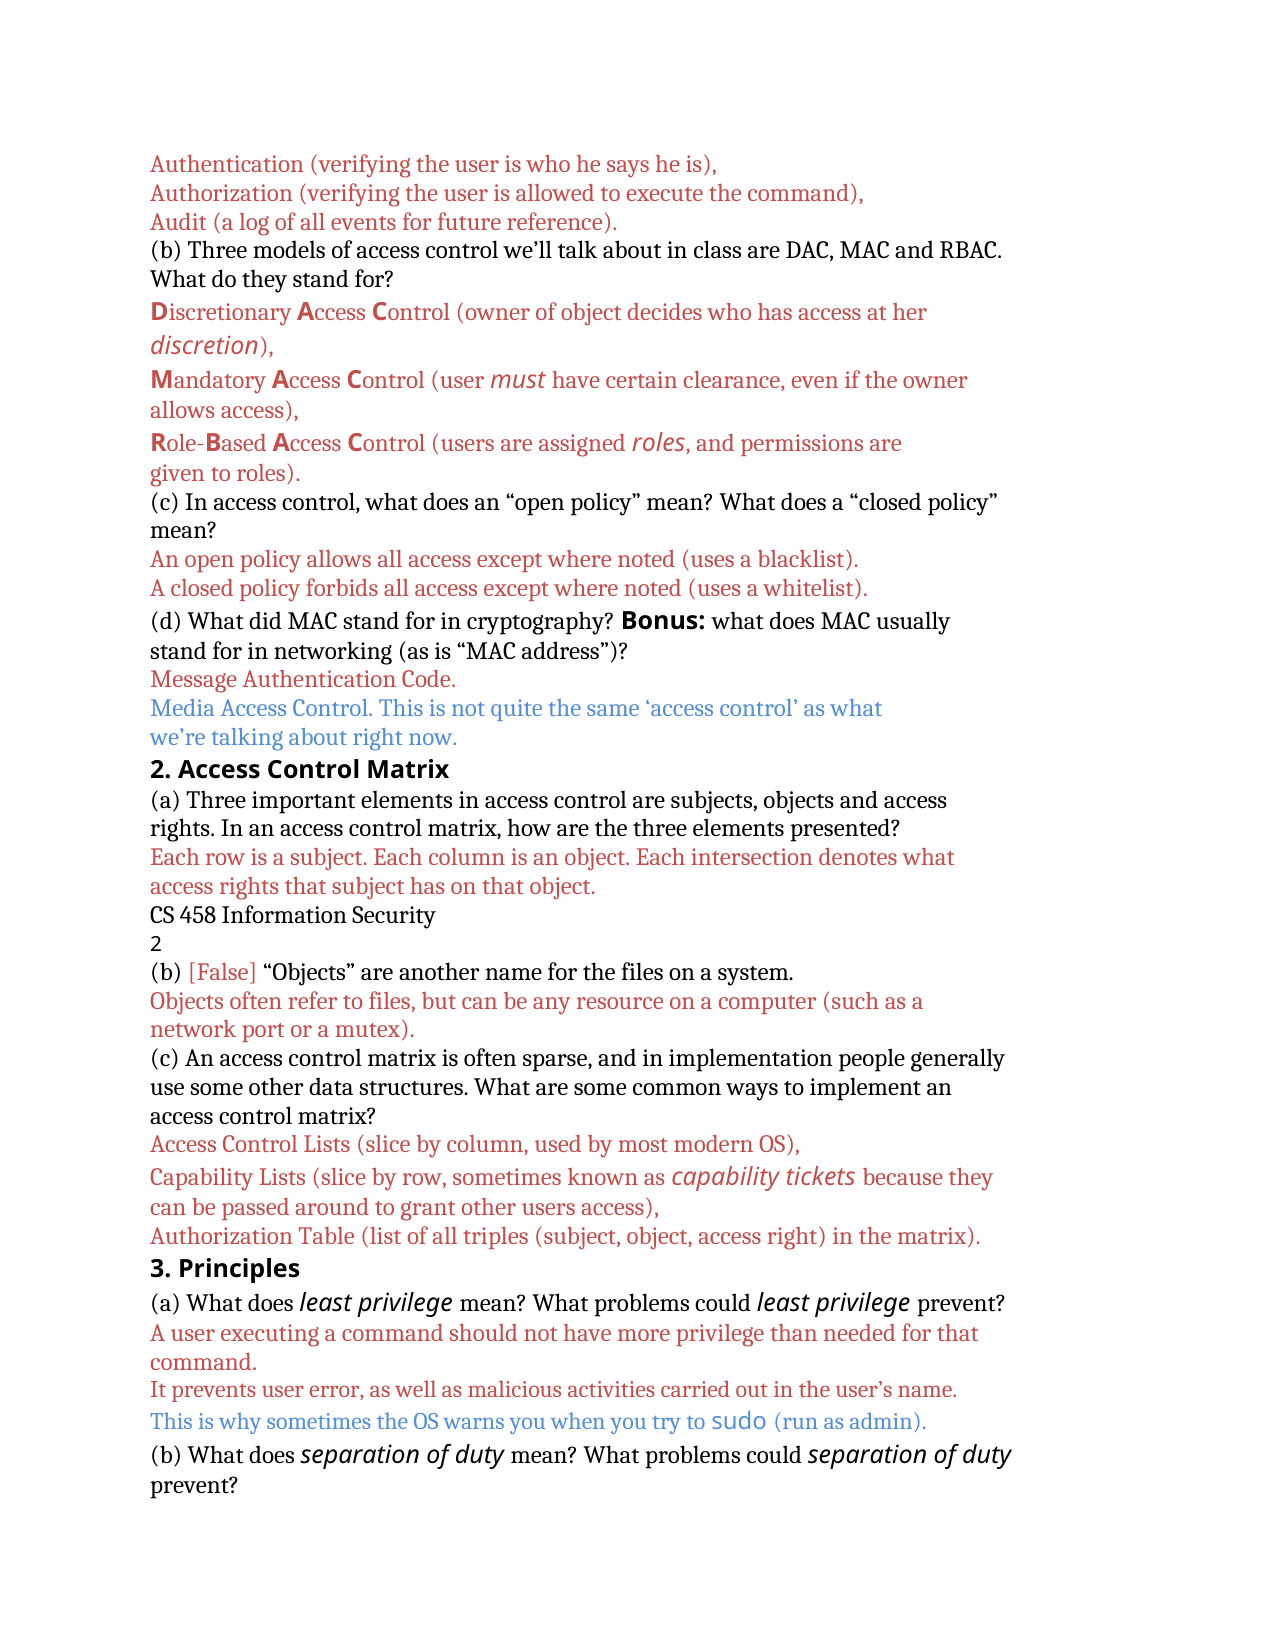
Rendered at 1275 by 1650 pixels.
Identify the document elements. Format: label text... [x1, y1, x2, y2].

text CS 458 Information Security [150, 901, 1125, 929]
text It prevents user error, as well as malicious activities carried out in the user’s name. [150, 1376, 1125, 1404]
text What do they stand for? [150, 265, 1125, 294]
text stand for in networking (as is “MAC address”)? [150, 637, 1125, 665]
text mean? [150, 516, 1125, 545]
text (b) What does separation of duty mean? What problems could separation of duty [150, 1436, 1125, 1471]
text Capability Lists (slice by row, sometimes known as capability tickets because they [150, 1159, 1125, 1193]
text access control matrix? [150, 1102, 1125, 1130]
text Discretionary Access Control (owner of object decides who has access at her [150, 294, 1125, 328]
text can be passed around to grant other users access), [150, 1193, 1125, 1222]
text Mandatory Access Control (user must have certain clearance, even if the owner [150, 362, 1125, 396]
text Message Authentication Code. [150, 665, 1125, 694]
text rights. In an access control matrix, how are the three elements presented? [150, 814, 1125, 843]
text Access Control Lists (slice by column, used by most modern OS), [150, 1130, 1125, 1159]
text 3. Principles [150, 1251, 1125, 1285]
text (b) Three models of access control we’ll talk about in class are DAC, MAC and RBAC. [150, 236, 1125, 265]
text access rights that subject has on that object. [150, 872, 1125, 901]
text (c) An access control matrix is often sparse, and in implementation people generally [150, 1044, 1125, 1073]
text Each row is a subject. Each column is an object. Each intersection denotes what [150, 843, 1125, 872]
text 2 [150, 929, 1125, 958]
text A closed policy forbids all access except where noted (uses a whitelist). [150, 574, 1125, 602]
text given to roles). [150, 459, 1125, 487]
text prevent? [150, 1471, 1125, 1499]
text Authentication (verifying the user is who he says he is), [150, 150, 1125, 179]
text Media Access Control. This is not quite the same ‘access control’ as what [150, 694, 1125, 723]
text Authorization Table (list of all triples (subject, object, access right) in the matrix). [150, 1222, 1125, 1251]
text Audit (a log of all events for future reference). [150, 207, 1125, 236]
text discretion), [150, 328, 1125, 362]
text (b) [False] “Objects” are another name for the files on a system. [150, 958, 1125, 987]
text 2. Access Control Matrix [150, 752, 1125, 786]
text (a) Three important elements in access control are subjects, objects and access [150, 786, 1125, 814]
text we’re talking about right now. [150, 723, 1125, 752]
text Objects often refer to files, but can be any resource on a computer (such as a [150, 987, 1125, 1015]
text Authorization (verifying the user is allowed to execute the command), [150, 179, 1125, 207]
text An open policy allows all access except where noted (uses a blacklist). [150, 545, 1125, 574]
text (d) What did MAC stand for in cryptography? Bonus: what does MAC usually [150, 602, 1125, 637]
text allows access), [150, 396, 1125, 425]
text network port or a mutex). [150, 1015, 1125, 1044]
text Role-Based Access Control (users are assigned roles, and permissions are [150, 425, 1125, 459]
text (a) What does least privilege mean? What problems could least privilege prevent? [150, 1285, 1125, 1319]
text use some other data structures. What are some common ways to implement an [150, 1073, 1125, 1102]
text (c) In access control, what does an “open policy” mean? What does a “closed policy” [150, 487, 1125, 516]
text A user executing a command should not have more privilege than needed for that [150, 1319, 1125, 1347]
text This is why sometimes the OS warns you when you try to sudo (run as admin). [150, 1404, 1125, 1436]
text command. [150, 1347, 1125, 1376]
